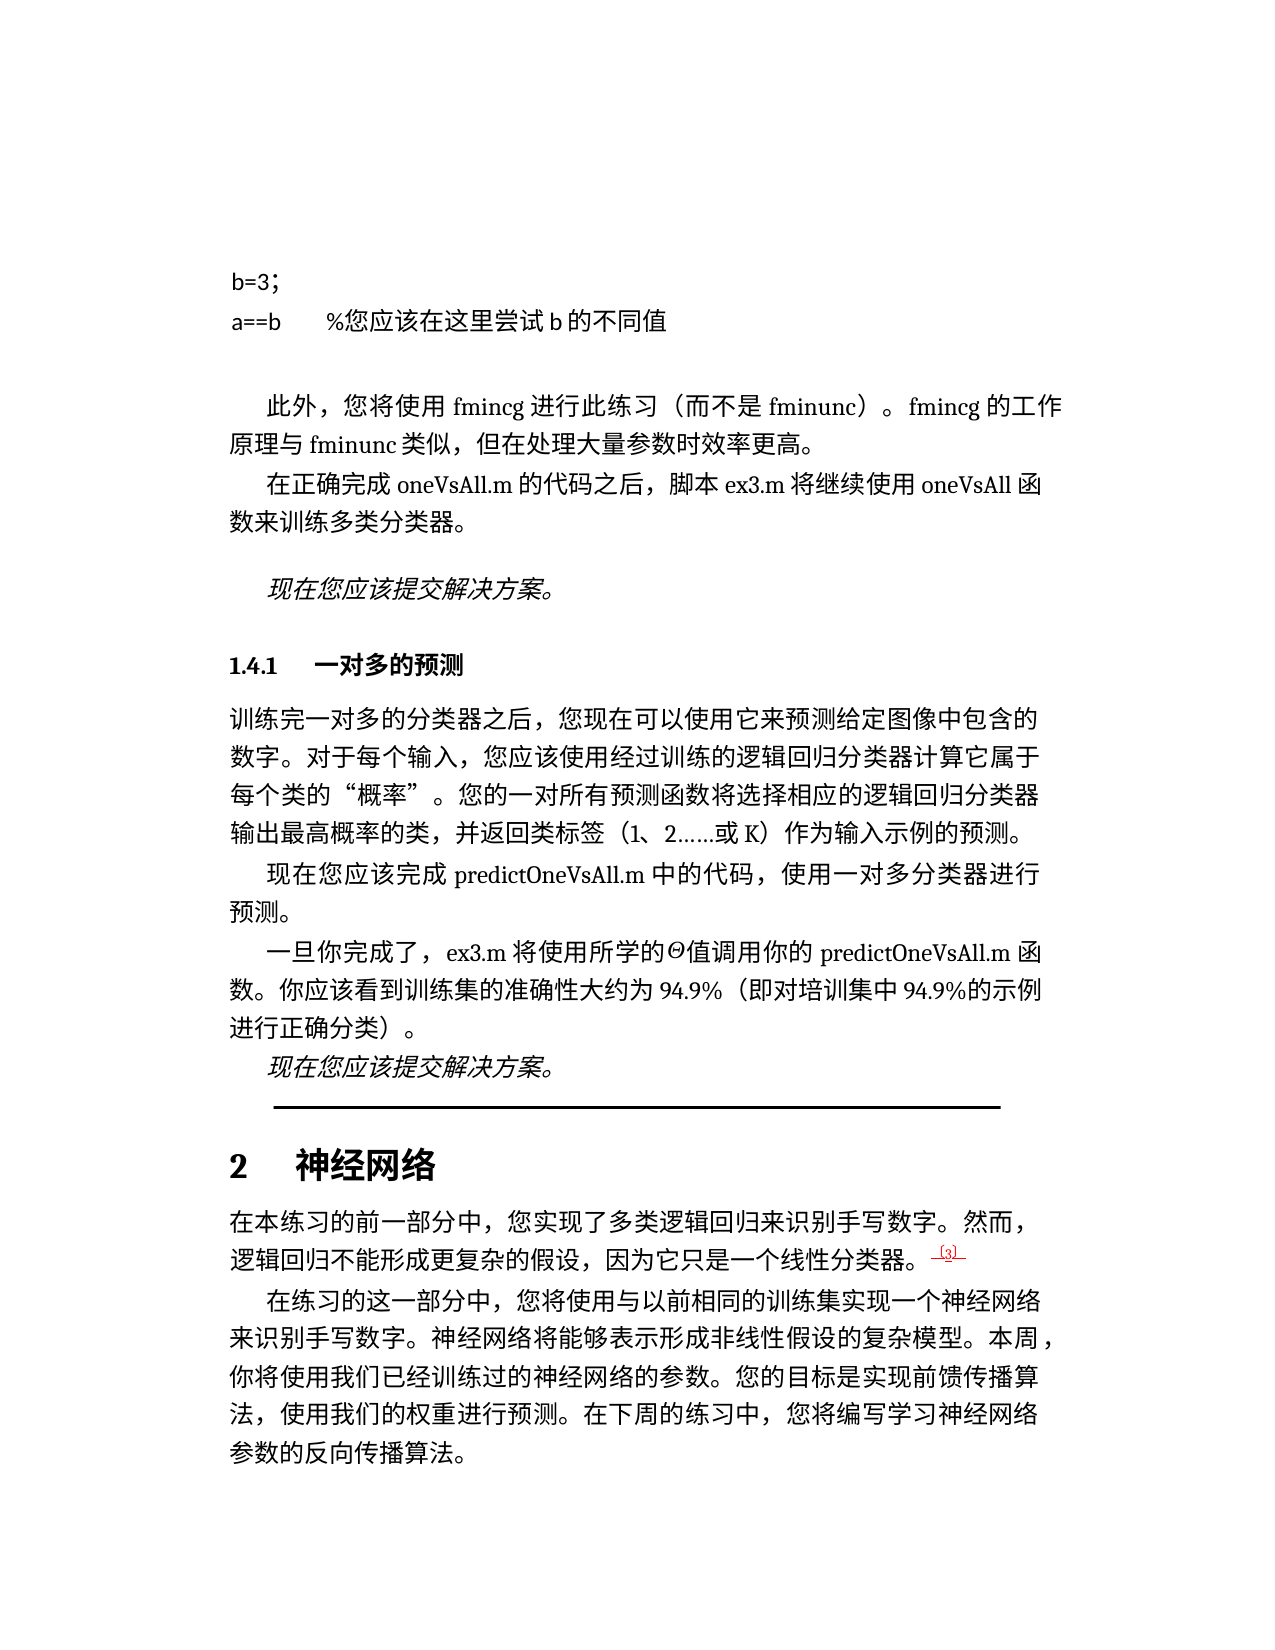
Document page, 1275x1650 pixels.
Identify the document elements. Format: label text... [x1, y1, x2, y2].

text 现在您应该提交解决方案。 [266, 1047, 1107, 1083]
text 在本练习的前一部分中，您实现了多类逻辑回归来识别手写数字。然而，逻辑回归不能形成更复杂的假设，因为它只是一个线性分类器。〔3〕 [229, 1202, 1042, 1276]
text a==b %您应该在这里尝试b的不同值 [231, 302, 1107, 338]
text 训练完一对多的分类器之后，您现在可以使用它来预测给定图像中包含的数字。对于每个输入，您应该使用经过训练的逻辑回归分类器计算它属于每个类的“概率”。您的一对所有预测函数将选择相应的逻辑回归分类器输出最高概率的类，并返回类标签（1、2……或K）作为输入示例的预测。 [229, 699, 1042, 849]
text 在正确完成oneVsAll.m的代码之后，脚本ex3.m将继续使用oneVsAll函数来训练多类分类器。 [229, 465, 1042, 539]
text 此外，您将使用fmincg进行此练习（而不是fminunc）。fmincg的工作原理与fminunc类似，但在处理大量参数时效率更高。 [229, 386, 1063, 460]
text 现在您应该提交解决方案。 [266, 570, 1107, 606]
text 现在您应该完成predictOneVsAll.m中的代码，使用一对多分类器进行预测。 [229, 854, 1042, 928]
subtitle 2 神经网络 [229, 1137, 1107, 1188]
subtitle 1.4.1 一对多的预测 [229, 645, 1107, 682]
text 在练习的这一部分中，您将使用与以前相同的训练集实现一个神经网络来识别手写数字。神经网络将能够表示形成非线性假设的复杂模型。本周，你将使用我们已经训练过的神经网络的参数。您的目标是实现前馈传播算法，使用我们的权重进行预测。在下周的练习中，您将编写学习神经网络参数的反向传播算法。 [229, 1281, 1042, 1469]
text b=3； [231, 262, 1107, 298]
text 一旦你完成了，ex3.m将使用所学的值调用你的predictOneVsAll.m函数。你应该看到训练集的准确性大约为94.9%（即对培训集中94.9%的示例进行正确分类）。 [229, 933, 1042, 1045]
